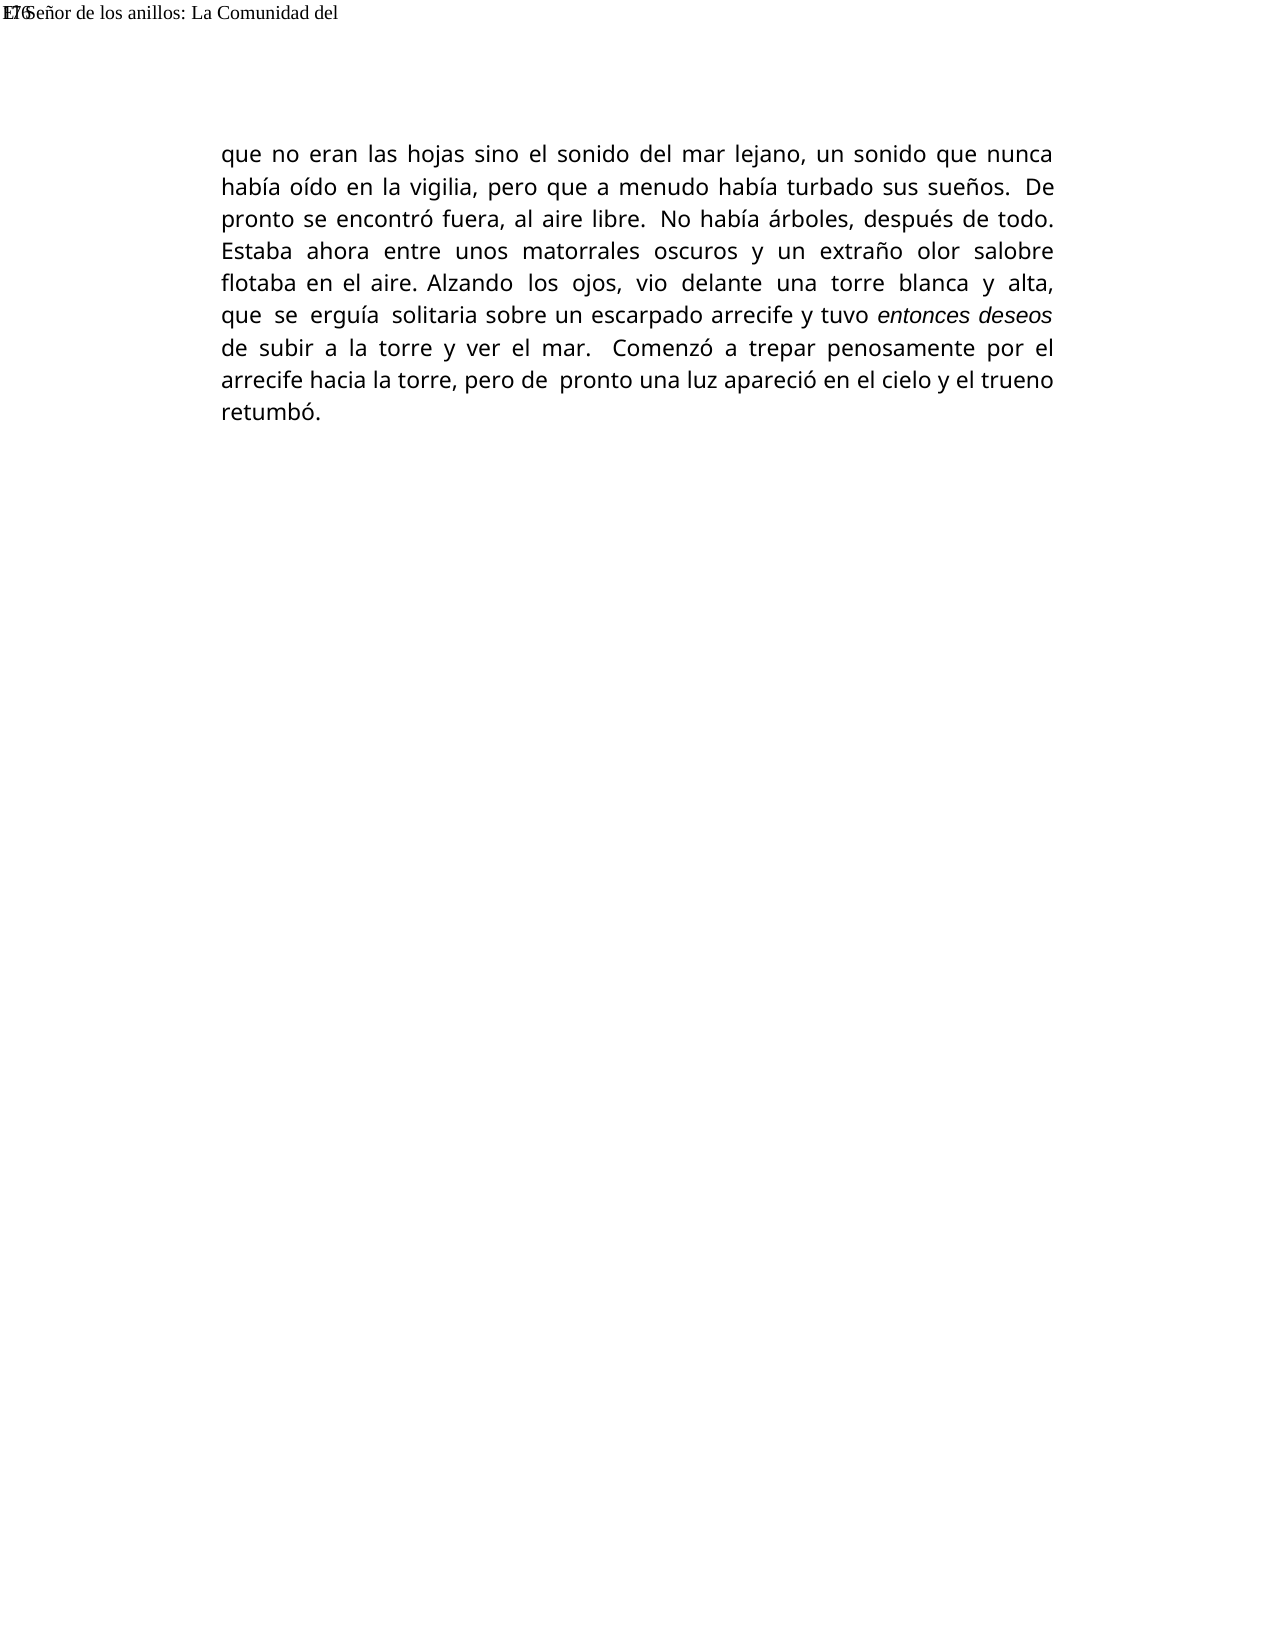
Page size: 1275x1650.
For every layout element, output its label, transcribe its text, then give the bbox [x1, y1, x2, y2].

text que no eran las hojas sino el sonido del mar lejano, un sonido que nunca había oído en la vigilia, pero que a menudo había turbado sus sueños. De pronto se encontró fuera, al aire libre. No había árboles, después de todo. Estaba ahora entre unos matorrales oscuros y un extraño olor salobre flotaba en el aire. Alzando los ojos, vio delante una torre blanca y alta, que se erguía solitaria sobre un escarpado arrecife y tuvo entonces deseos de subir a la torre y ver el mar. Comenzó a trepar penosamente por el arrecife hacia la torre, pero de pronto una luz apareció en el cielo y el trueno retumbó. [221, 138, 1055, 427]
